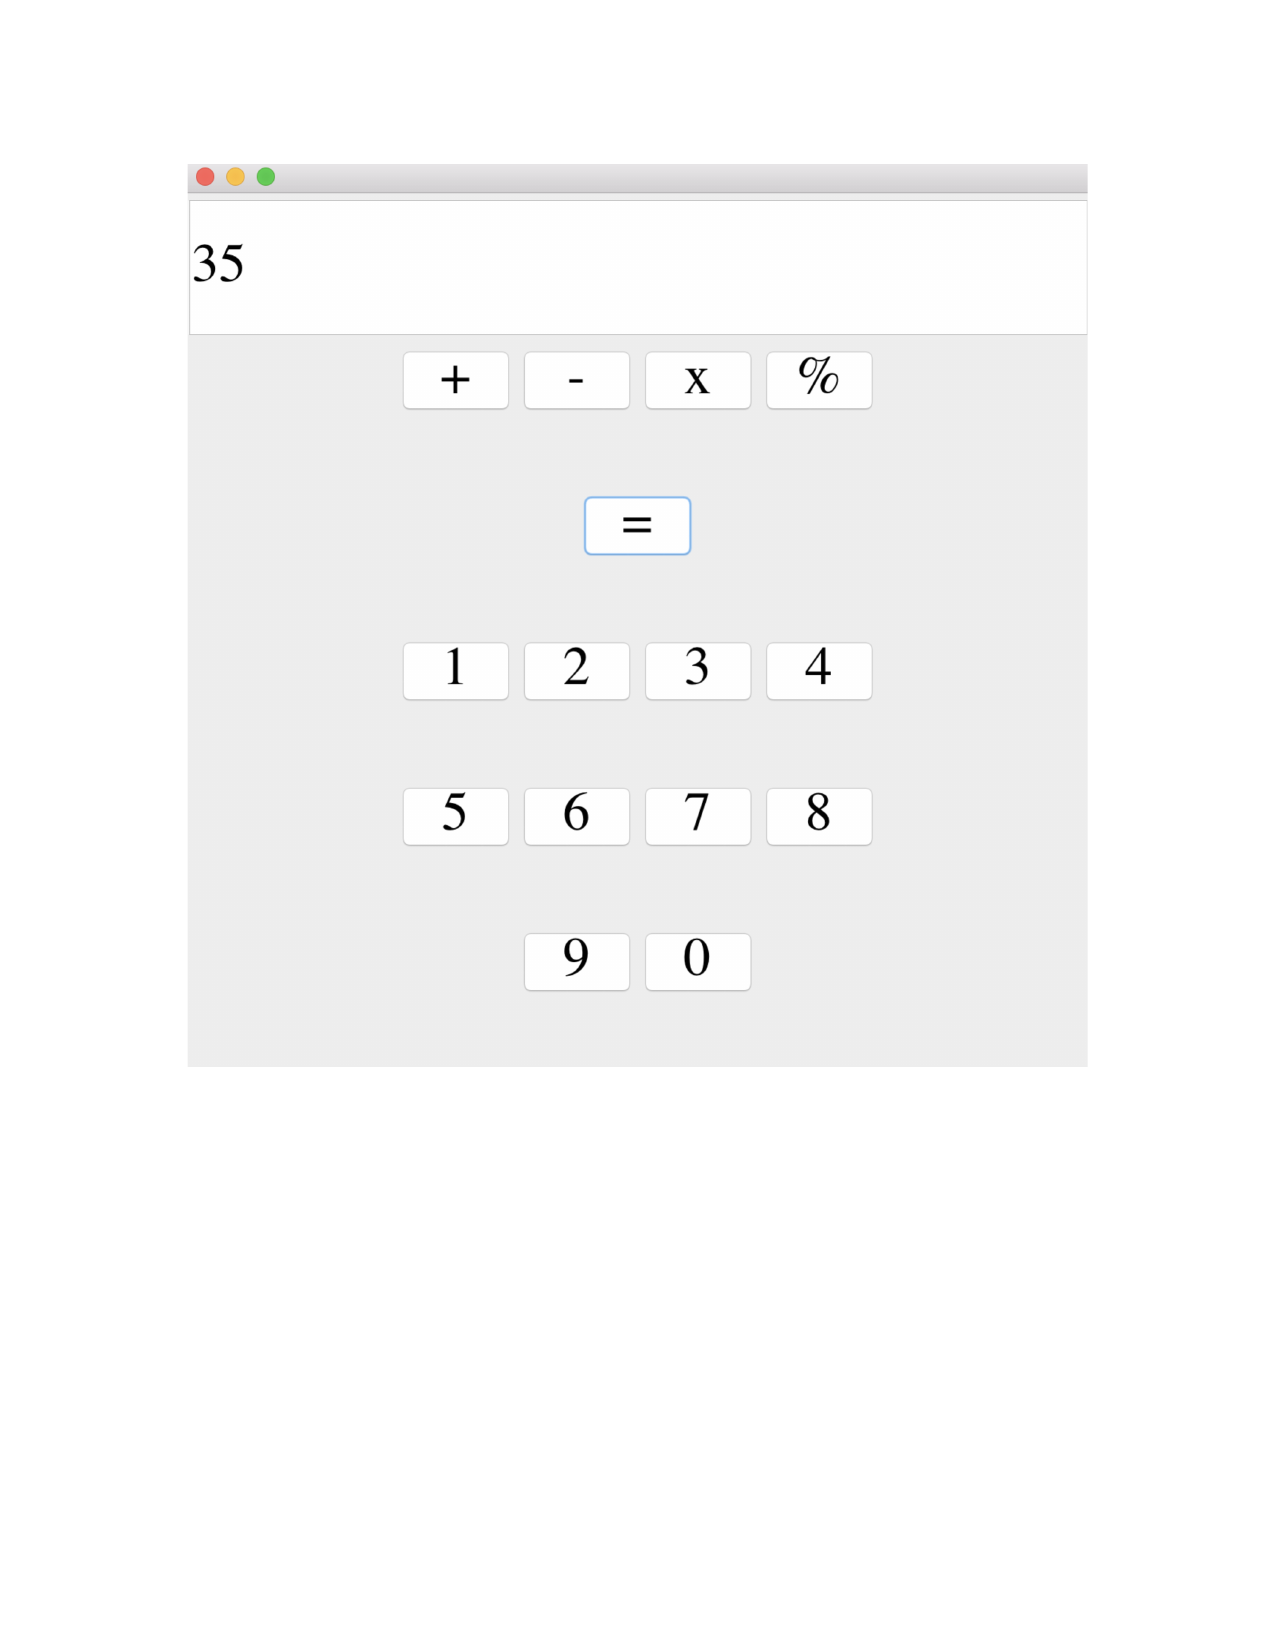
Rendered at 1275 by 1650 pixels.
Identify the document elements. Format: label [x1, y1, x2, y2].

picture [187, 164, 1088, 1067]
